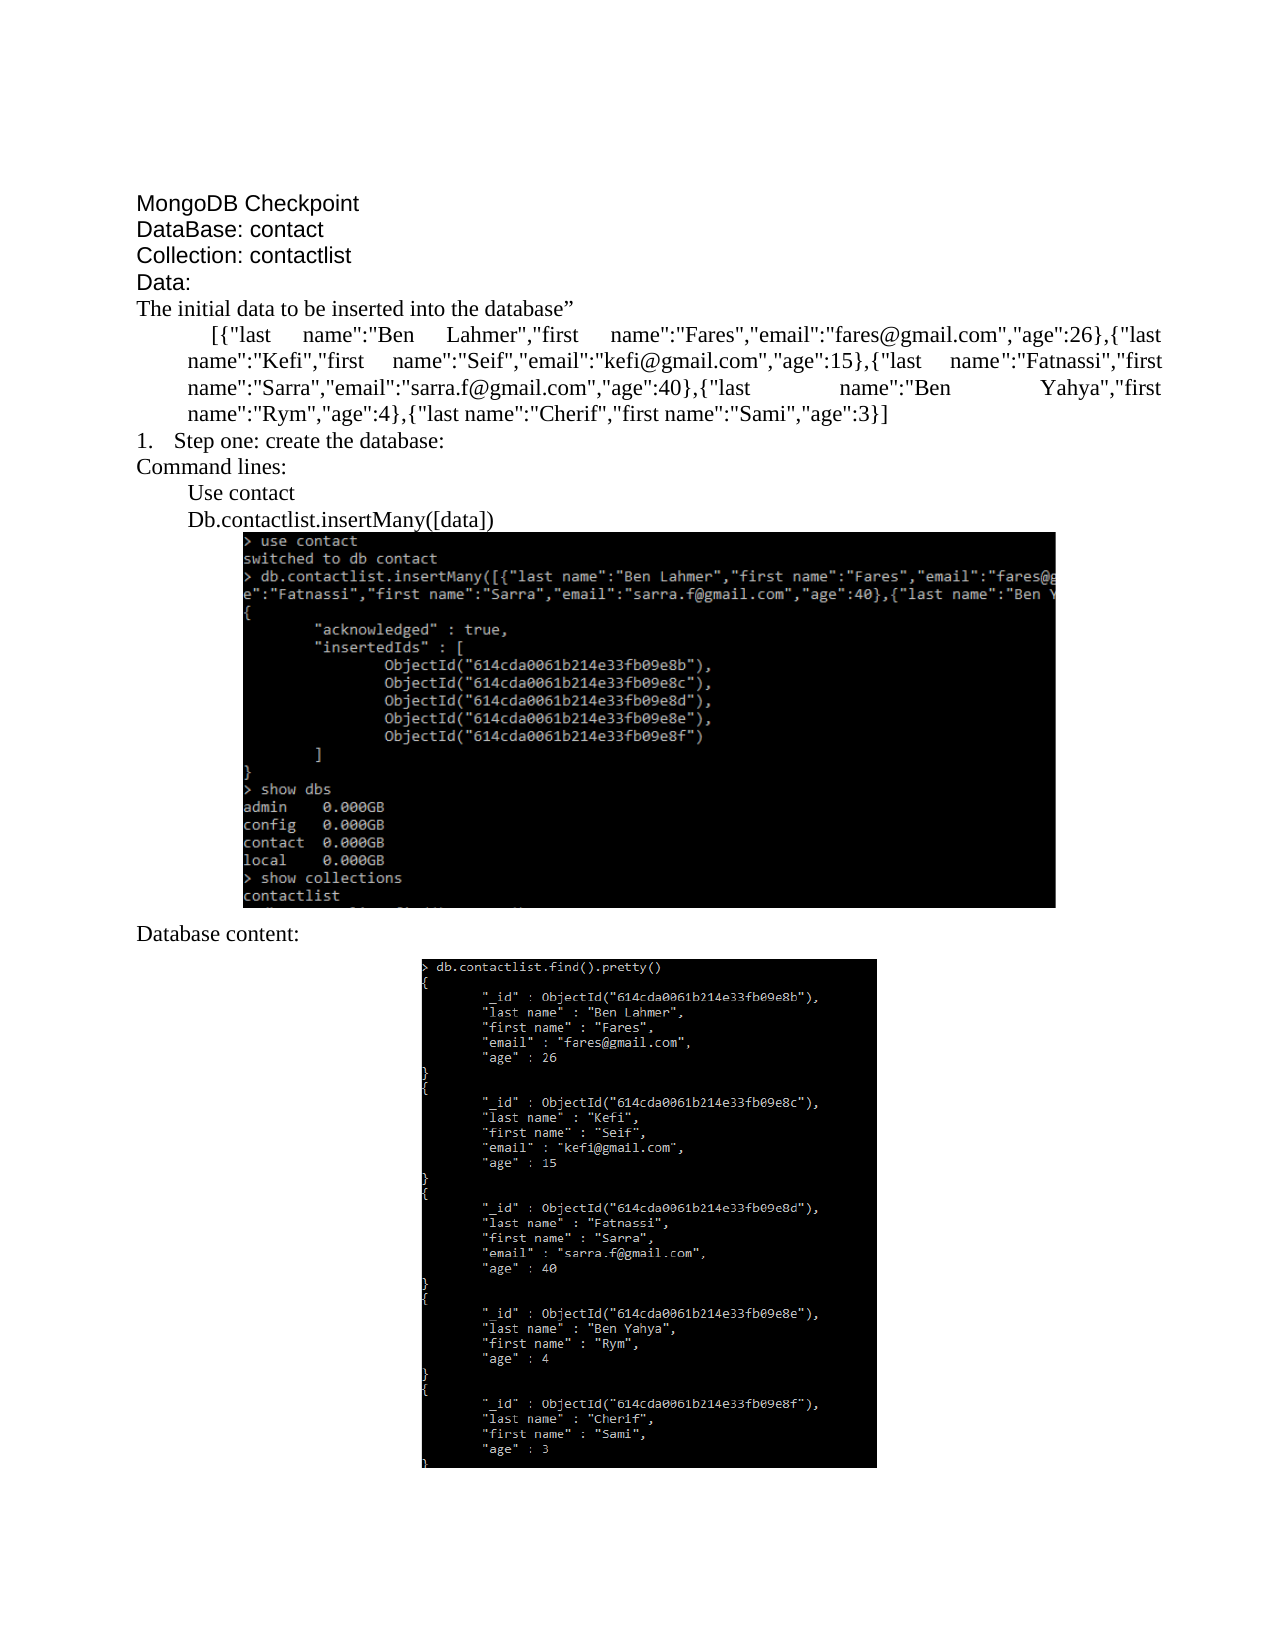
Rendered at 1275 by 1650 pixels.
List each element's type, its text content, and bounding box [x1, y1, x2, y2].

text MongoDB Checkpoint [112, 189, 1162, 216]
text Collection: contactlist [112, 242, 1162, 268]
list Step one: create the database: [136, 427, 1162, 453]
picture [421, 959, 877, 1468]
text Database content: [112, 920, 1162, 947]
text The initial data to be inserted into the database” [112, 295, 1162, 321]
text Command lines: [112, 453, 1162, 479]
text [{"last name":"Ben Lahmer","first name":"Fares","email":"fares@gmail.com","age":26},{"last name":"Kefi","first name":"Seif","email":"kefi@gmail.com","age":15},{"last name":"Fatnassi","first name":"Sarra","email":"sarra.f@gmail.com","age":40},{"last name":"Ben Yahya","first name":"Rym","age":4},{"last name":"Cherif","first name":"Sami","age":3}] [187, 321, 1162, 427]
text Use contact [112, 479, 1162, 506]
text Data: [112, 268, 1162, 295]
picture [243, 532, 1056, 908]
text DataBase: contact [112, 216, 1162, 242]
text Db.contactlist.insertMany([data]) [112, 506, 1162, 532]
